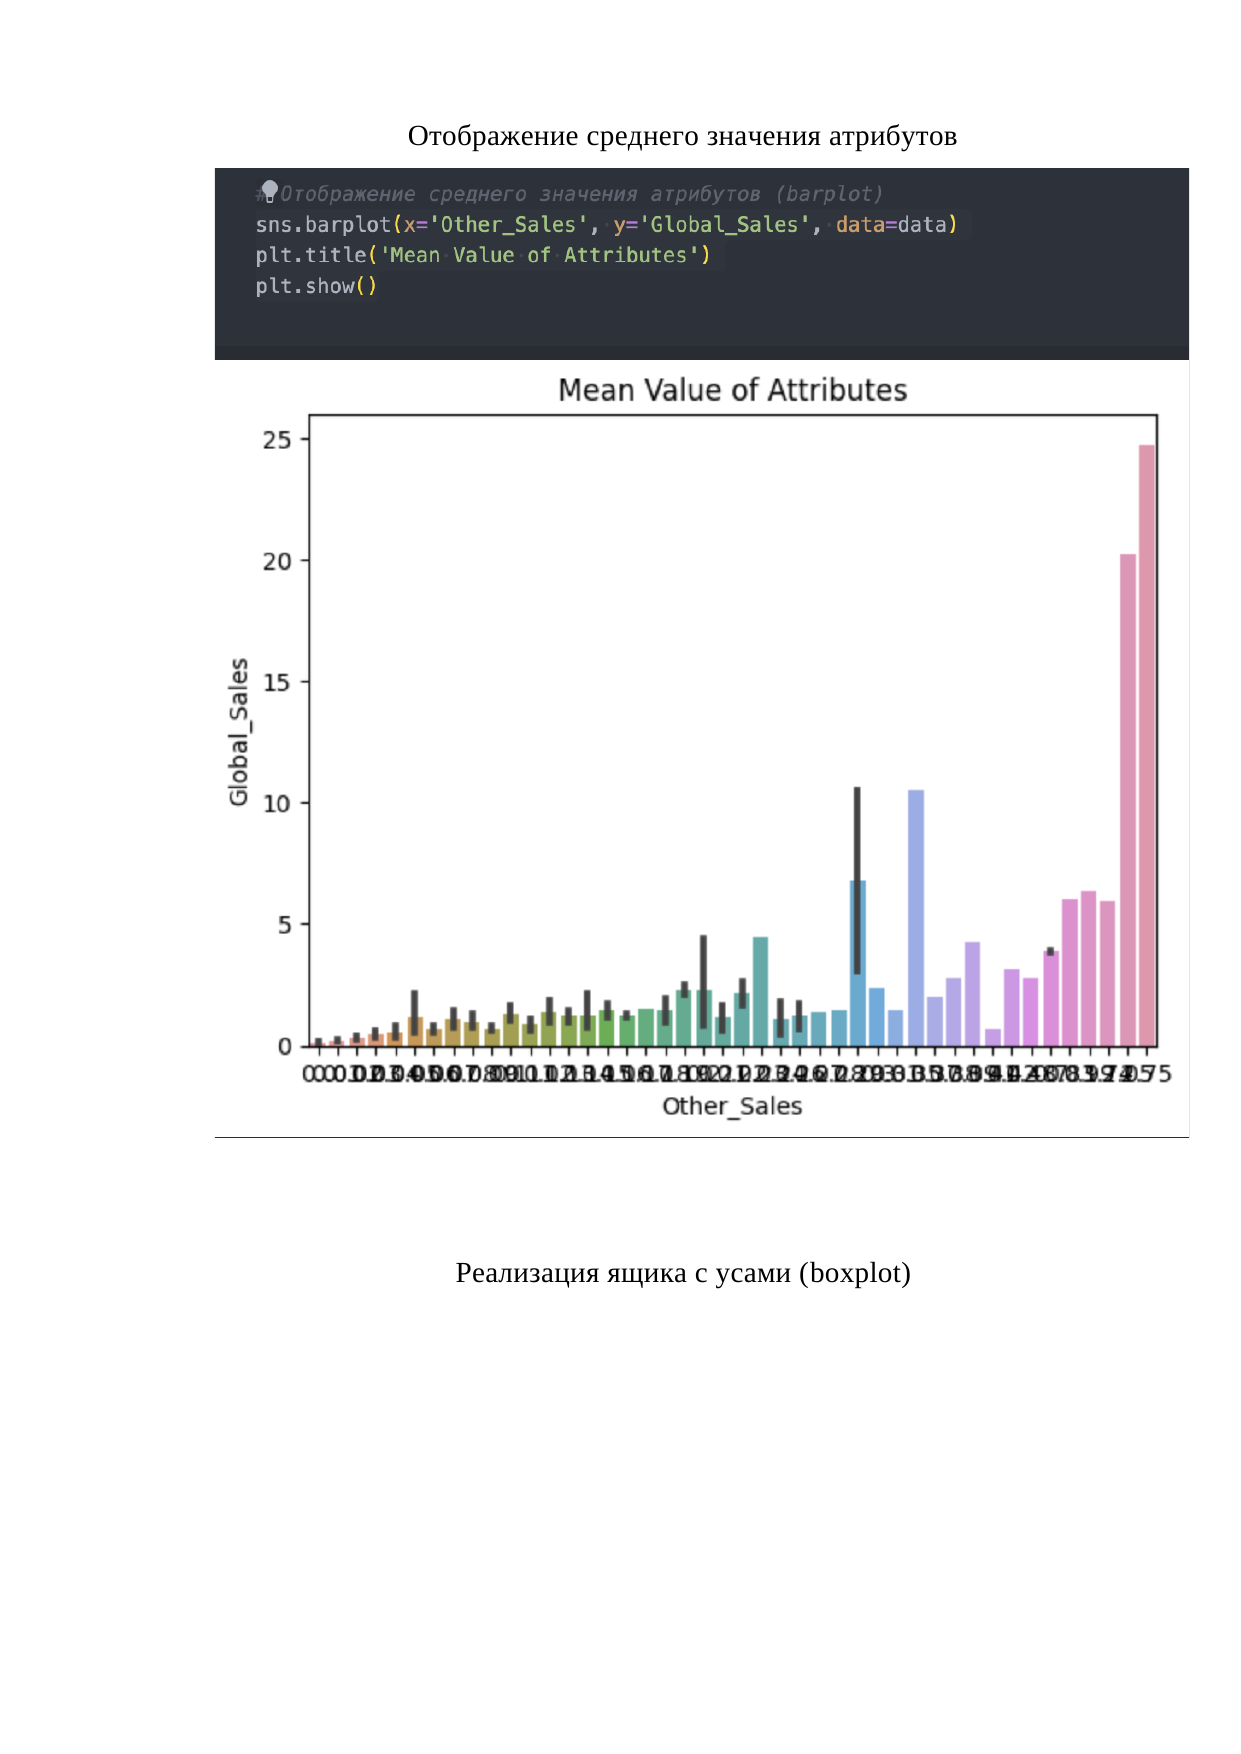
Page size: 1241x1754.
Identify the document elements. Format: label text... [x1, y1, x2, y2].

picture [214, 168, 1190, 1138]
text Отображение среднего значения атрибутов [215, 118, 1152, 152]
text Реализация ящика с усами (boxplot) [215, 1255, 1152, 1289]
